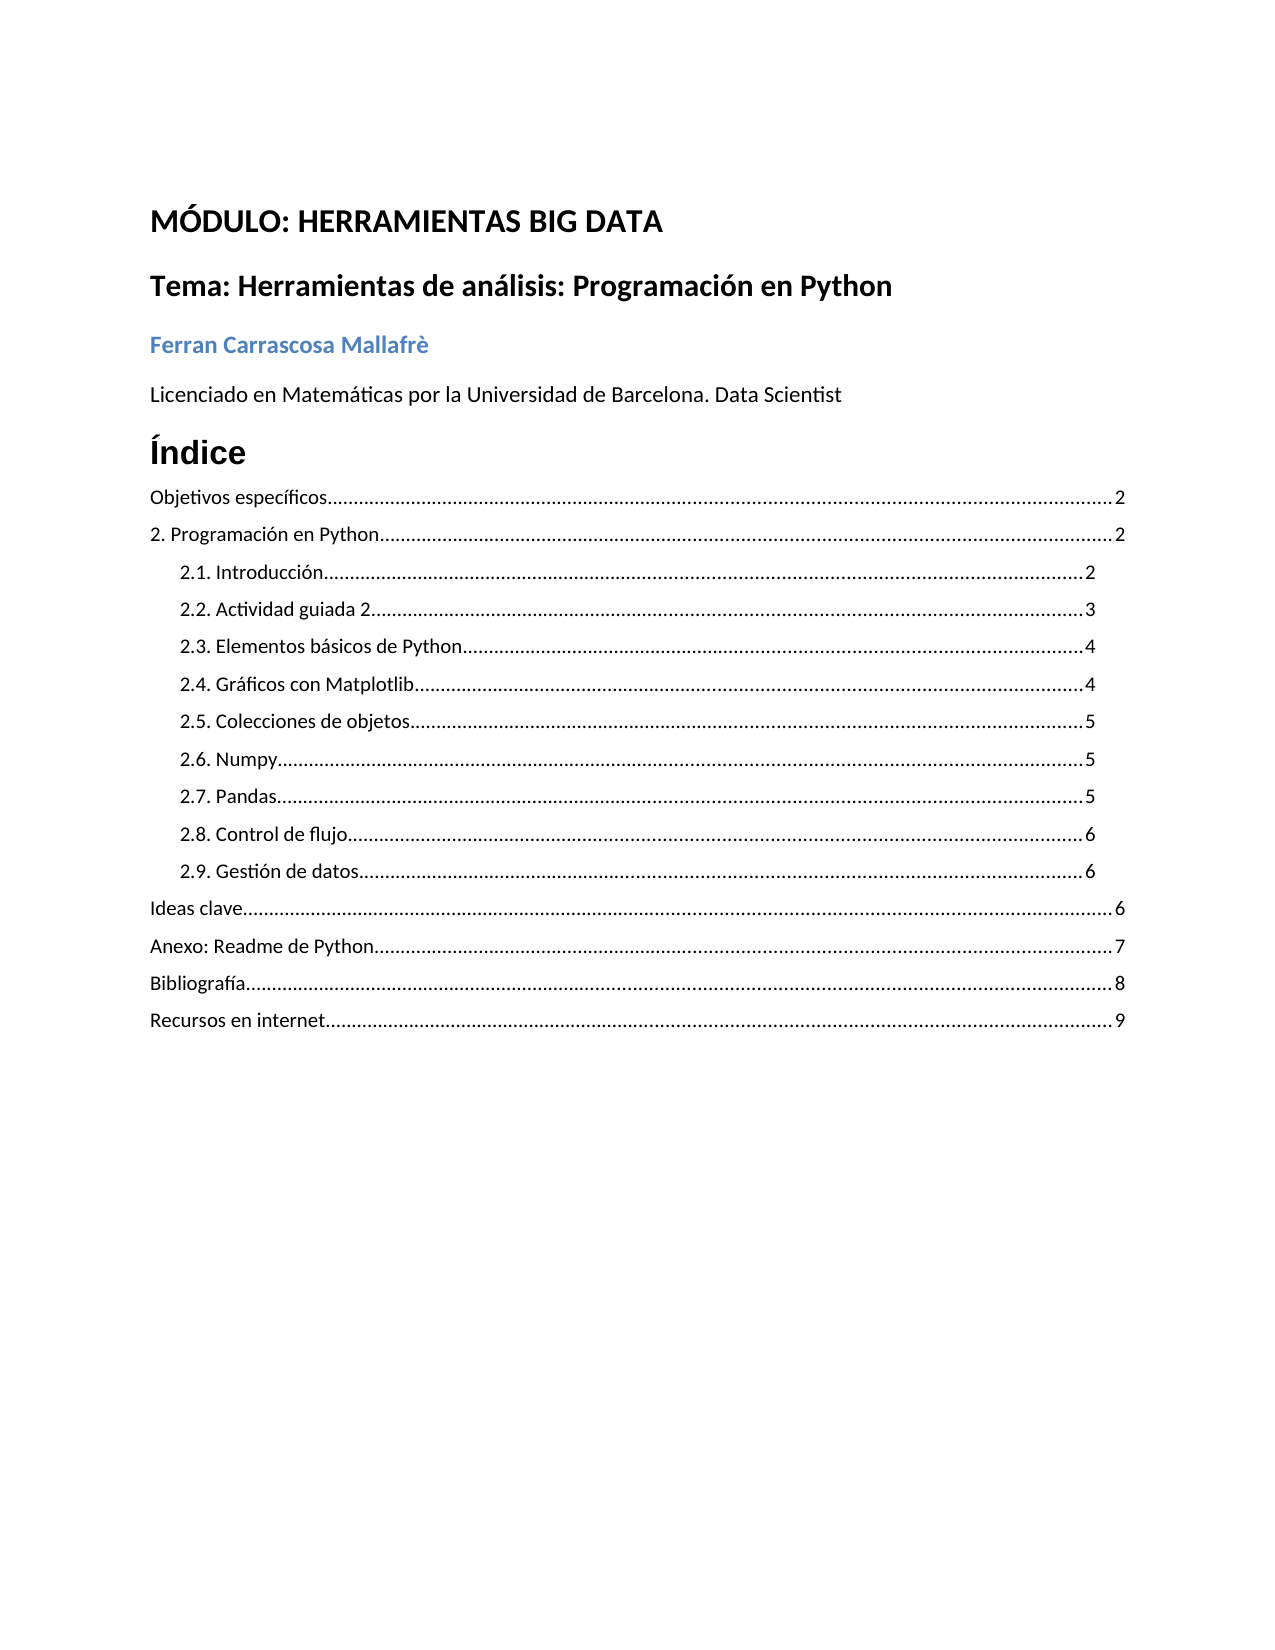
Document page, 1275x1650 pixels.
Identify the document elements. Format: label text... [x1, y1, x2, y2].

text Ferran Carrascosa Mallafrè [150, 329, 1125, 359]
title MÓDULO: HERRAMIENTAS BIG DATA [150, 200, 1125, 241]
subtitle Tema: Herramientas de análisis: Programación en Python [150, 266, 1125, 304]
text Licenciado en Matemáticas por la Universidad de Barcelona. Data Scientist [150, 380, 1125, 408]
